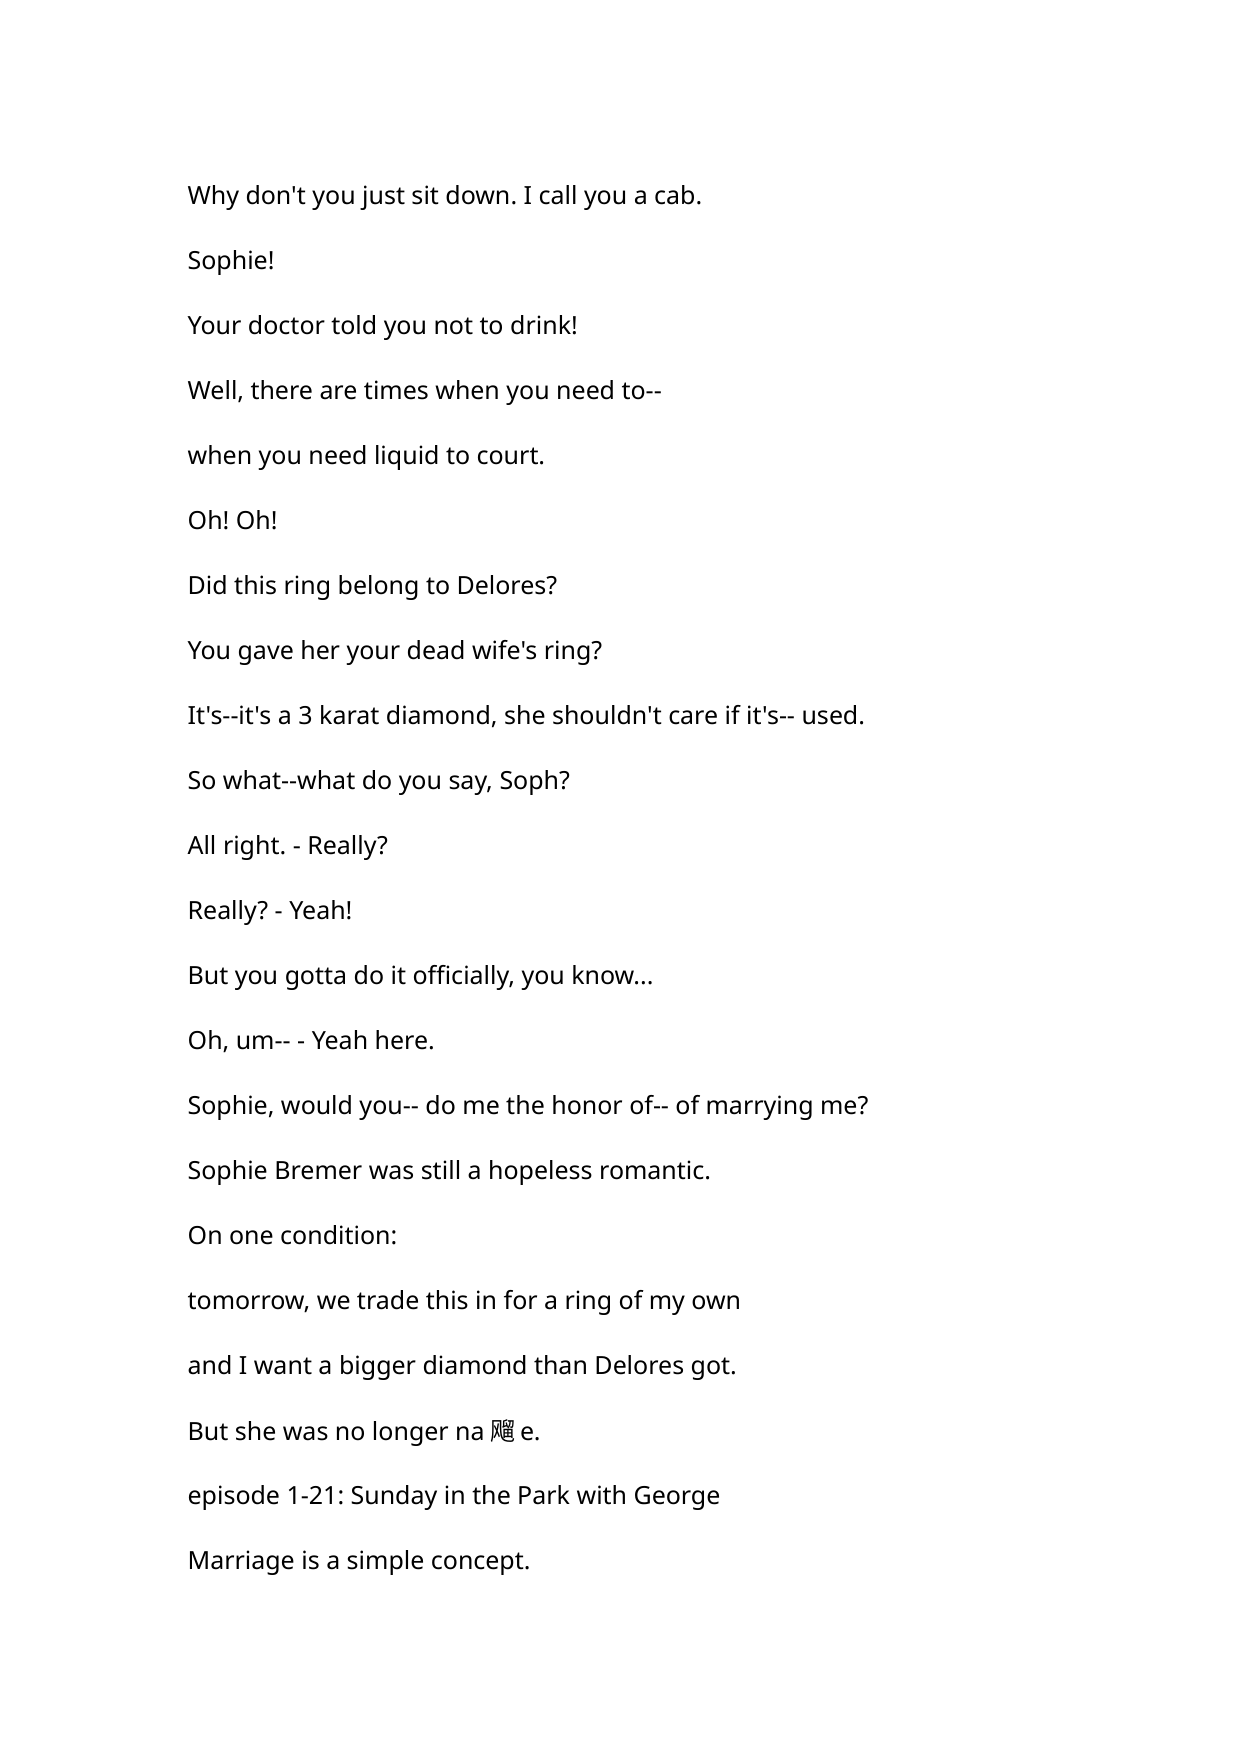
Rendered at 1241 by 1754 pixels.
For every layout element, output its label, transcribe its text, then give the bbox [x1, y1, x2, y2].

text On one condition: [187, 1202, 1053, 1267]
text Your doctor told you not to drink! [187, 292, 1053, 357]
text You gave her your dead wife's ring? [187, 617, 1053, 682]
text It's--it's a 3 karat diamond, she shouldn't care if it's-- used. [187, 682, 1053, 747]
text Sophie Bremer was still a hopeless romantic. [187, 1137, 1053, 1202]
text Sophie, would you-- do me the honor of-- of marrying me? [187, 1072, 1053, 1137]
text Marriage is a simple concept. [187, 1527, 1053, 1592]
text when you need liquid to court. [187, 422, 1053, 487]
text Well, there are times when you need to-- [187, 357, 1053, 422]
text and I want a bigger diamond than Delores got. [187, 1332, 1053, 1397]
text Sophie! [187, 227, 1053, 292]
text Did this ring belong to Delores? [187, 552, 1053, 617]
text But she was no longer na飗e. [187, 1397, 1053, 1462]
text But you gotta do it officially, you know... [187, 942, 1053, 1007]
text episode 1-21: Sunday in the Park with George [187, 1462, 1053, 1527]
text Oh! Oh! [187, 487, 1053, 552]
text All right. - Really? [187, 812, 1053, 877]
text Really? - Yeah! [187, 877, 1053, 942]
text tomorrow, we trade this in for a ring of my own [187, 1267, 1053, 1332]
text Why don't you just sit down. I call you a cab. [187, 162, 1053, 227]
text Oh, um-- - Yeah here. [187, 1007, 1053, 1072]
text So what--what do you say, Soph? [187, 747, 1053, 812]
